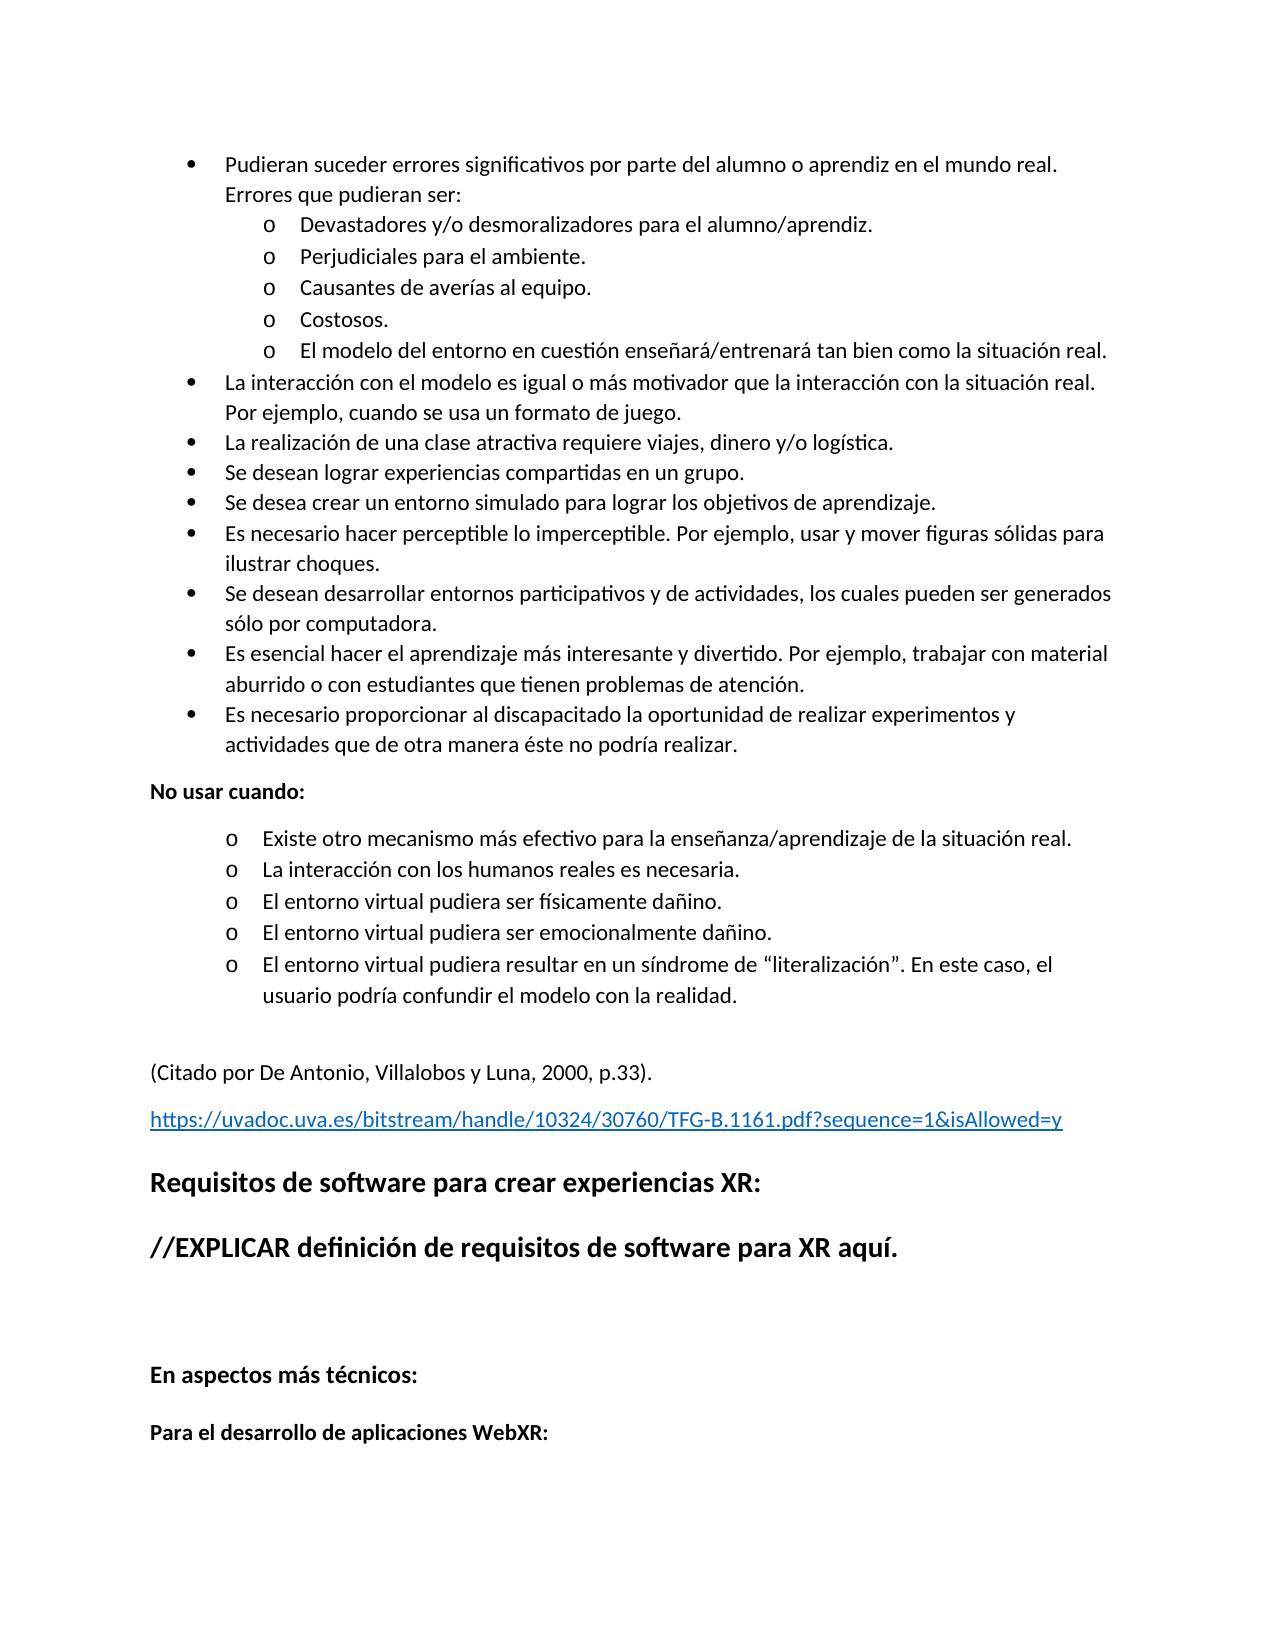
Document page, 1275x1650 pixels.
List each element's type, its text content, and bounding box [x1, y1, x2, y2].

list La interacción con los humanos reales es necesaria. [225, 855, 1125, 884]
list Se desean lograr experiencias compartidas en un grupo. [187, 458, 1125, 486]
text Requisitos de software para crear experiencias XR: [150, 1164, 1125, 1200]
list El modelo del entorno en cuestión enseñará/entrenará tan bien como la situación real. [262, 336, 1125, 365]
list Costosos. [262, 305, 1125, 334]
text No usar cuando: [150, 777, 1125, 805]
text En aspectos más técnicos: [150, 1359, 1125, 1389]
list El entorno virtual pudiera resultar en un síndrome de “literalización”. En este caso, el usuario podría confundir el modelo con la realidad. [225, 950, 1125, 1009]
list Es esencial hacer el aprendizaje más interesante y divertido. Por ejemplo, trabajar con material aburrido o con estudiantes que tienen problemas de atención. [187, 639, 1125, 698]
list El entorno virtual pudiera ser físicamente dañino. [225, 887, 1125, 916]
text (Citado por De Antonio, Villalobos y Luna, 2000, p.33). [150, 1058, 1125, 1086]
list La interacción con el modelo es igual o más motivador que la interacción con la situación real. Por ejemplo, cuando se usa un formato de juego. [187, 368, 1125, 426]
text //EXPLICAR definición de requisitos de software para XR aquí. [150, 1229, 1125, 1265]
list Es necesario hacer perceptible lo imperceptible. Por ejemplo, usar y mover figuras sólidas para ilustrar choques. [187, 519, 1125, 577]
list La realización de una clase atractiva requiere viajes, dinero y/o logística. [187, 428, 1125, 456]
list Causantes de averías al equipo. [262, 273, 1125, 302]
list Existe otro mecanismo más efectivo para la enseñanza/aprendizaje de la situación real. [225, 824, 1125, 853]
list Se desea crear un entorno simulado para lograr los objetivos de aprendizaje. [187, 488, 1125, 517]
list Devastadores y/o desmoralizadores para el alumno/aprendiz. [262, 210, 1125, 239]
list Pudieran suceder errores significativos por parte del alumno o aprendiz en el mundo real. Errores que pudieran ser: [187, 150, 1125, 208]
list Perjudiciales para el ambiente. [262, 242, 1125, 271]
list El entorno virtual pudiera ser emocionalmente dañino. [225, 918, 1125, 947]
list Es necesario proporcionar al discapacitado la oportunidad de realizar experimentos y actividades que de otra manera éste no podría realizar. [187, 700, 1125, 758]
text https://uvadoc.uva.es/bitstream/handle/10324/30760/TFG-B.1161.pdf?sequence=1&isAllowed=y [150, 1105, 1125, 1133]
text Para el desarrollo de aplicaciones WebXR: [150, 1418, 1125, 1447]
list Se desean desarrollar entornos participativos y de actividades, los cuales pueden ser generados sólo por computadora. [187, 579, 1125, 637]
